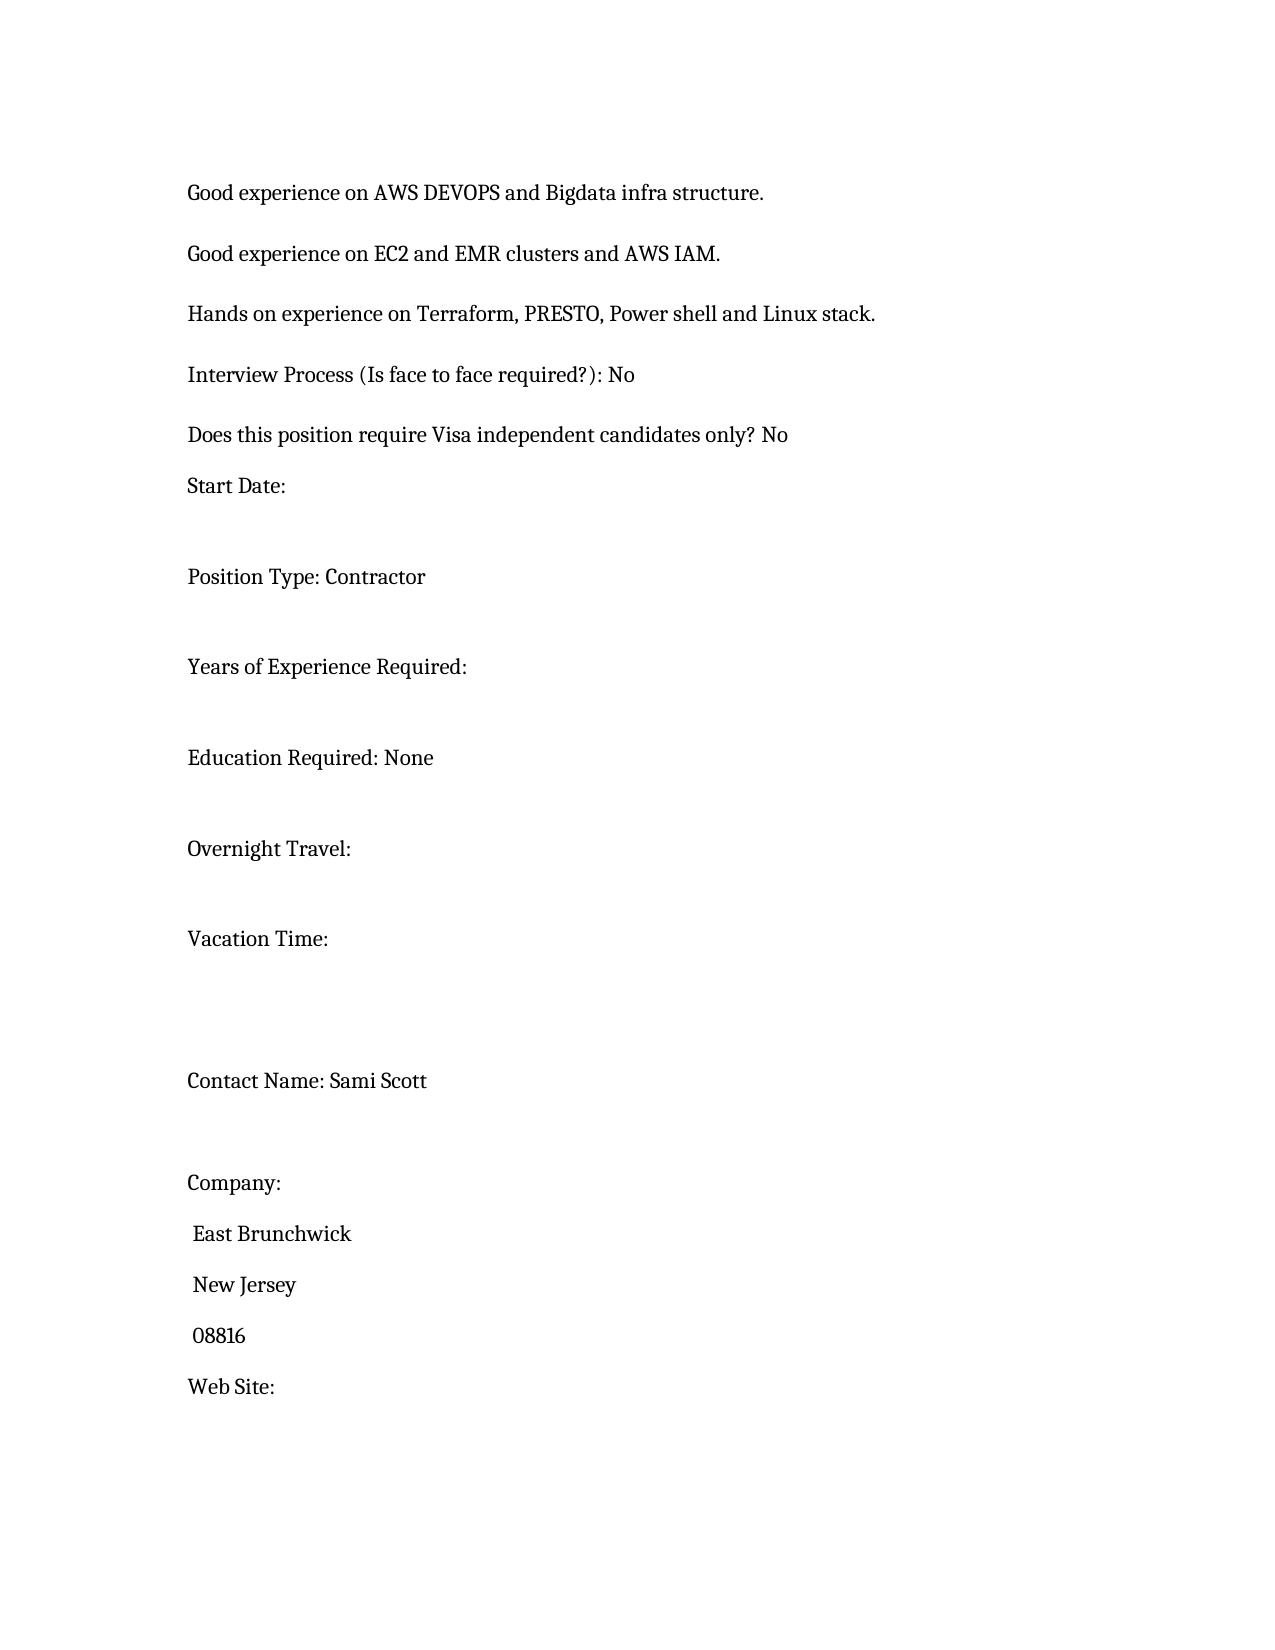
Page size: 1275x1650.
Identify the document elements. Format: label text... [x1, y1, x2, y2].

text Start Date: Position Type: Contractor Years of Experience Required: Education Required: None Overnight Travel: Vacation Time: [187, 473, 1087, 1043]
text Company: [187, 1170, 1087, 1196]
text Contact Name: Sami Scott [187, 1068, 1087, 1094]
text New Jersey [187, 1272, 1087, 1298]
text East Brunchwick [187, 1221, 1087, 1247]
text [187, 150, 1087, 448]
text Web Site: [187, 1374, 1087, 1400]
text 08816 [187, 1323, 1087, 1349]
